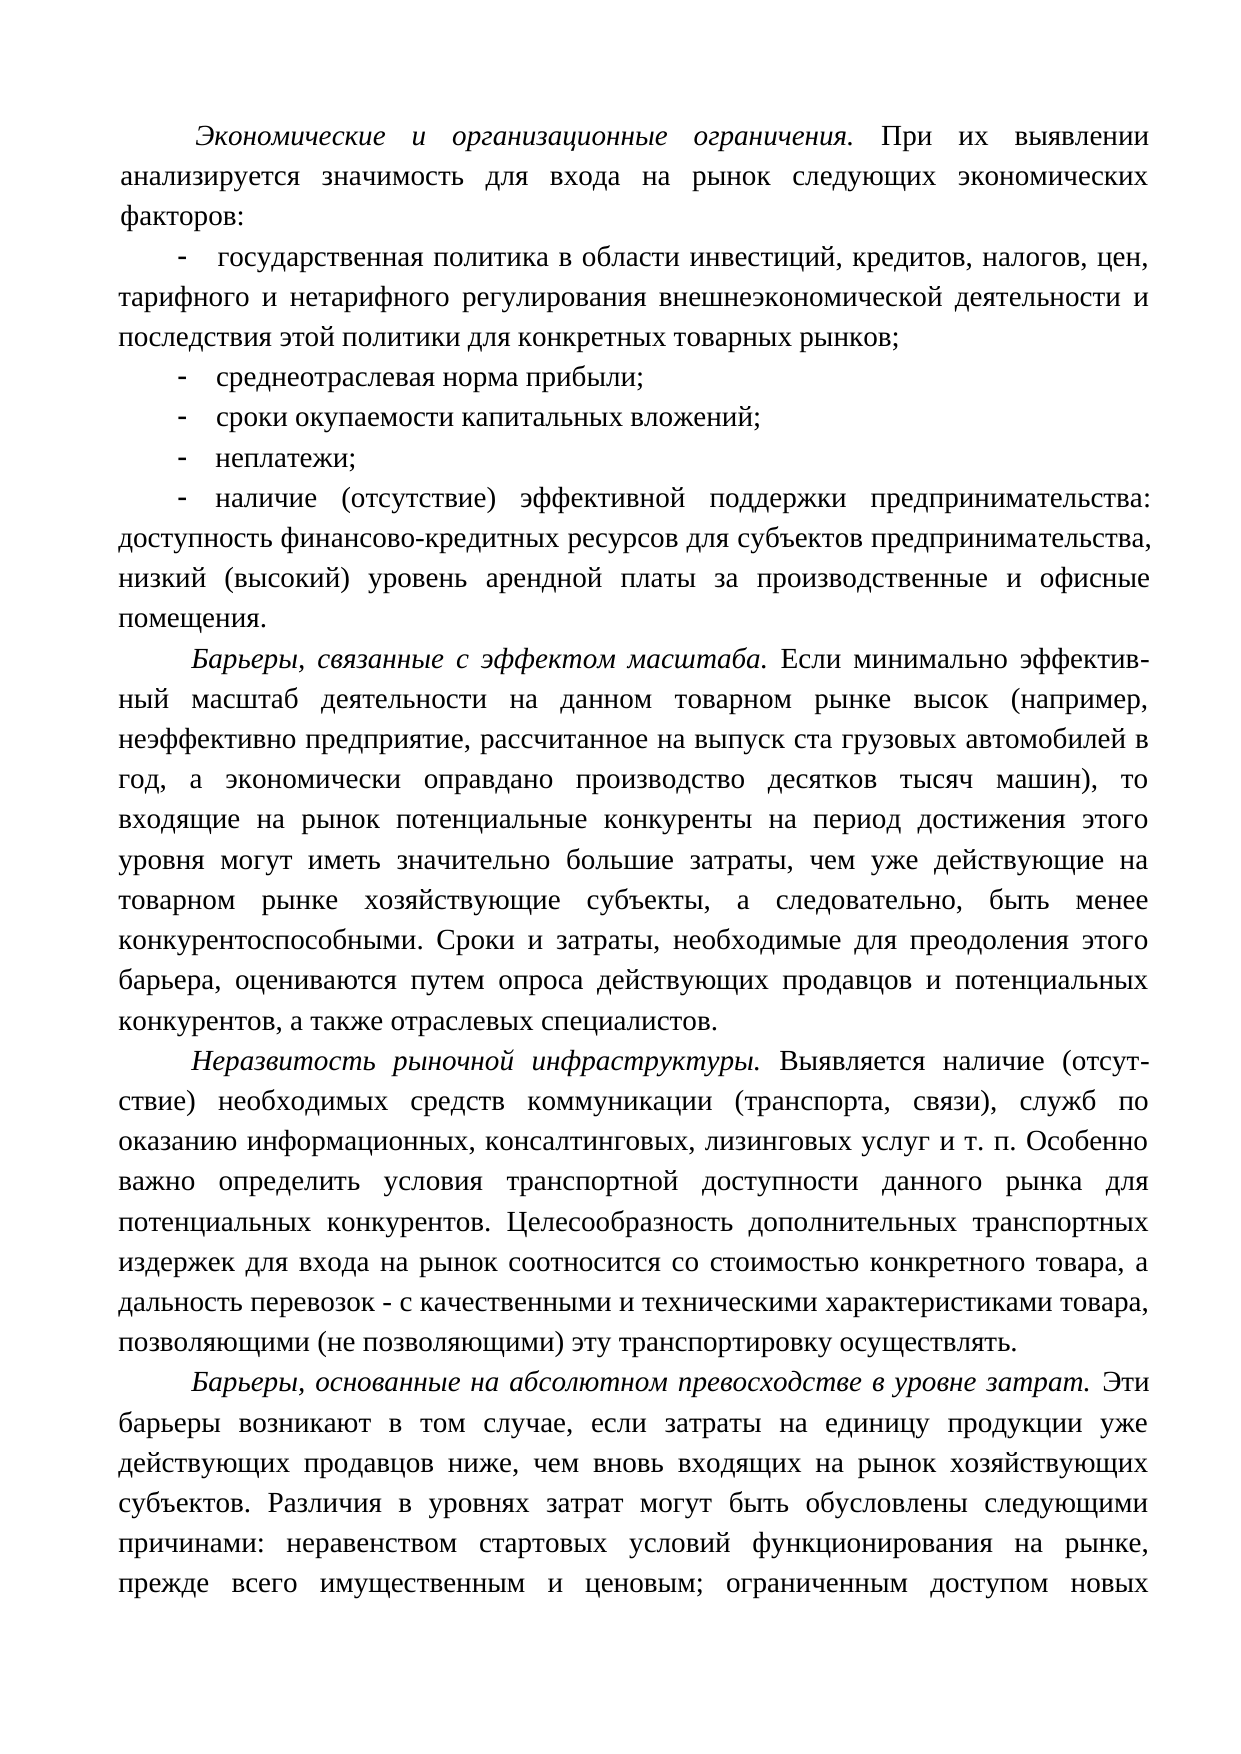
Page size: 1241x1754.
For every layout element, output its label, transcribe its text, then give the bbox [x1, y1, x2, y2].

text Экономические и организационные ограничения. При их выявлении анализируется значимость для входа на рынок следующих экономических факторов: [120, 118, 1149, 232]
text Неразвитость рыночной инфраструктуры. Выявляется наличие (отсутствие) необходимых средств коммуникации (транспорта, связи), служб по оказанию информационных, консалтинговых, лизинговых услуг и т. п. Особенно важно определить условия транспортной доступности данного рынка для потенциальных конкурентов. Целесообразность дополнительных транспортных издержек для входа на рынок соотносится со стоимостью конкретного товара, а дальность перевозок - с качественными и техническими характеристиками товара, позволяющими (не позволяющими) эту транспортировку осуществлять. [118, 1043, 1149, 1358]
list неплатежи; [118, 440, 1152, 473]
list государственная политика в области инвестиций, кредитов, налогов, цен, тарифного и нетарифного регулирования внешнеэкономической деятельности и последствия этой политики для конкретных товарных рынков; [118, 239, 1149, 353]
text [118, 1364, 1149, 1599]
text Барьеры, связанные с эффектом масштаба. Если минимально эффективный масштаб деятельности на данном товарном рынке высок (например, неэффективно предприятие, рассчитанное на выпуск ста грузовых автомобилей в год, а экономически оправдано производство десятков тысяч машин), то входящие на рынок потенциальные конкуренты на период достижения этого уровня могут иметь значительно большие затраты, чем уже действующие на товарном рынке хозяйствующие субъекты, а следовательно, быть менее конкурентоспособными. Сроки и затраты, необходимые для преодоления этого барьера, оцениваются путем опроса действующих продавцов и потенциальных конкурентов, а также отраслевых специалистов. [118, 641, 1149, 1036]
list среднеотраслевая норма прибыли; [118, 359, 1152, 393]
list наличие (отсутствие) эффективной поддержки предпринимательства: доступность финансово-кредитных ресурсов для субъектов предпринимательства, низкий (высокий) уровень арендной платы за производственные и офисные помещения. [118, 480, 1152, 634]
list сроки окупаемости капитальных вложений; [118, 399, 1152, 433]
